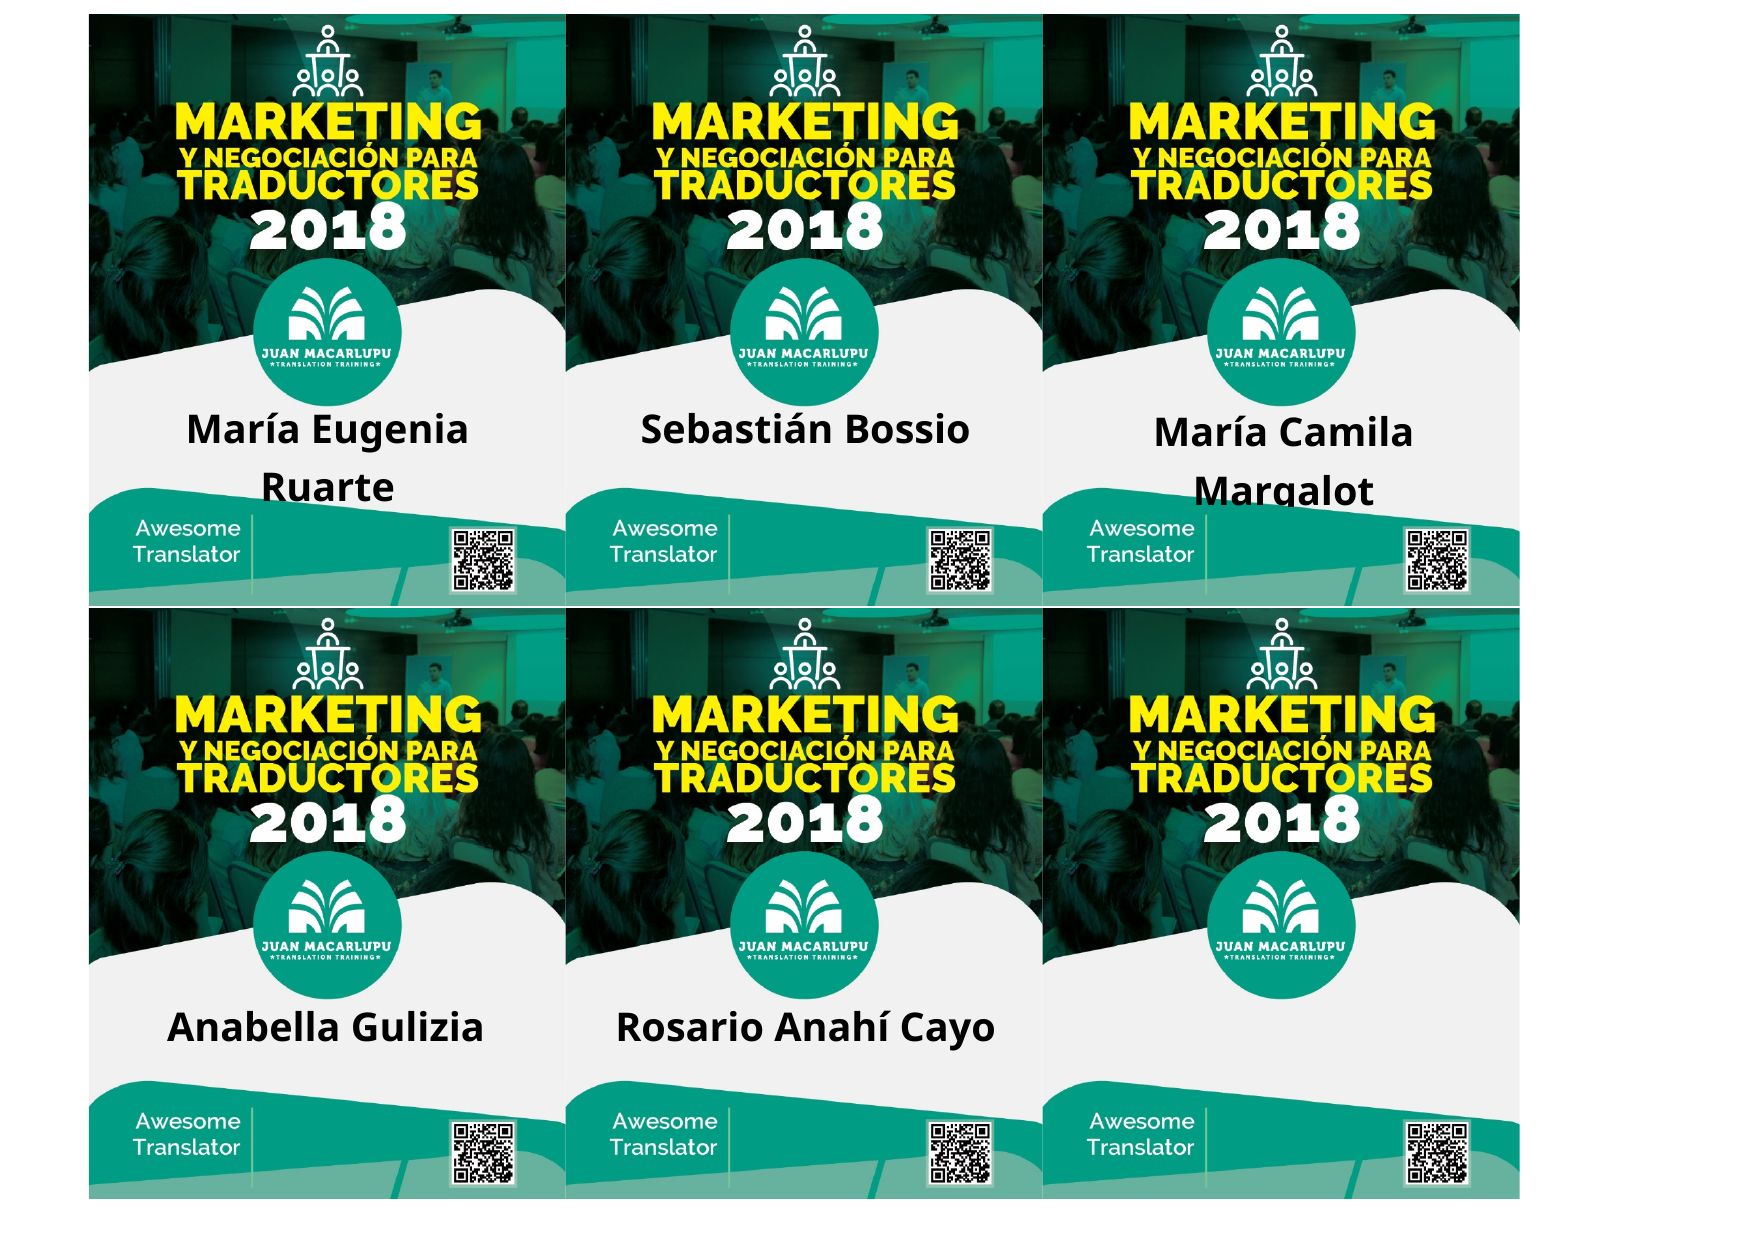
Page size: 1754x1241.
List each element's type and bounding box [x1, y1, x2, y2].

picture [88, 608, 1520, 1199]
picture [88, 14, 1520, 606]
